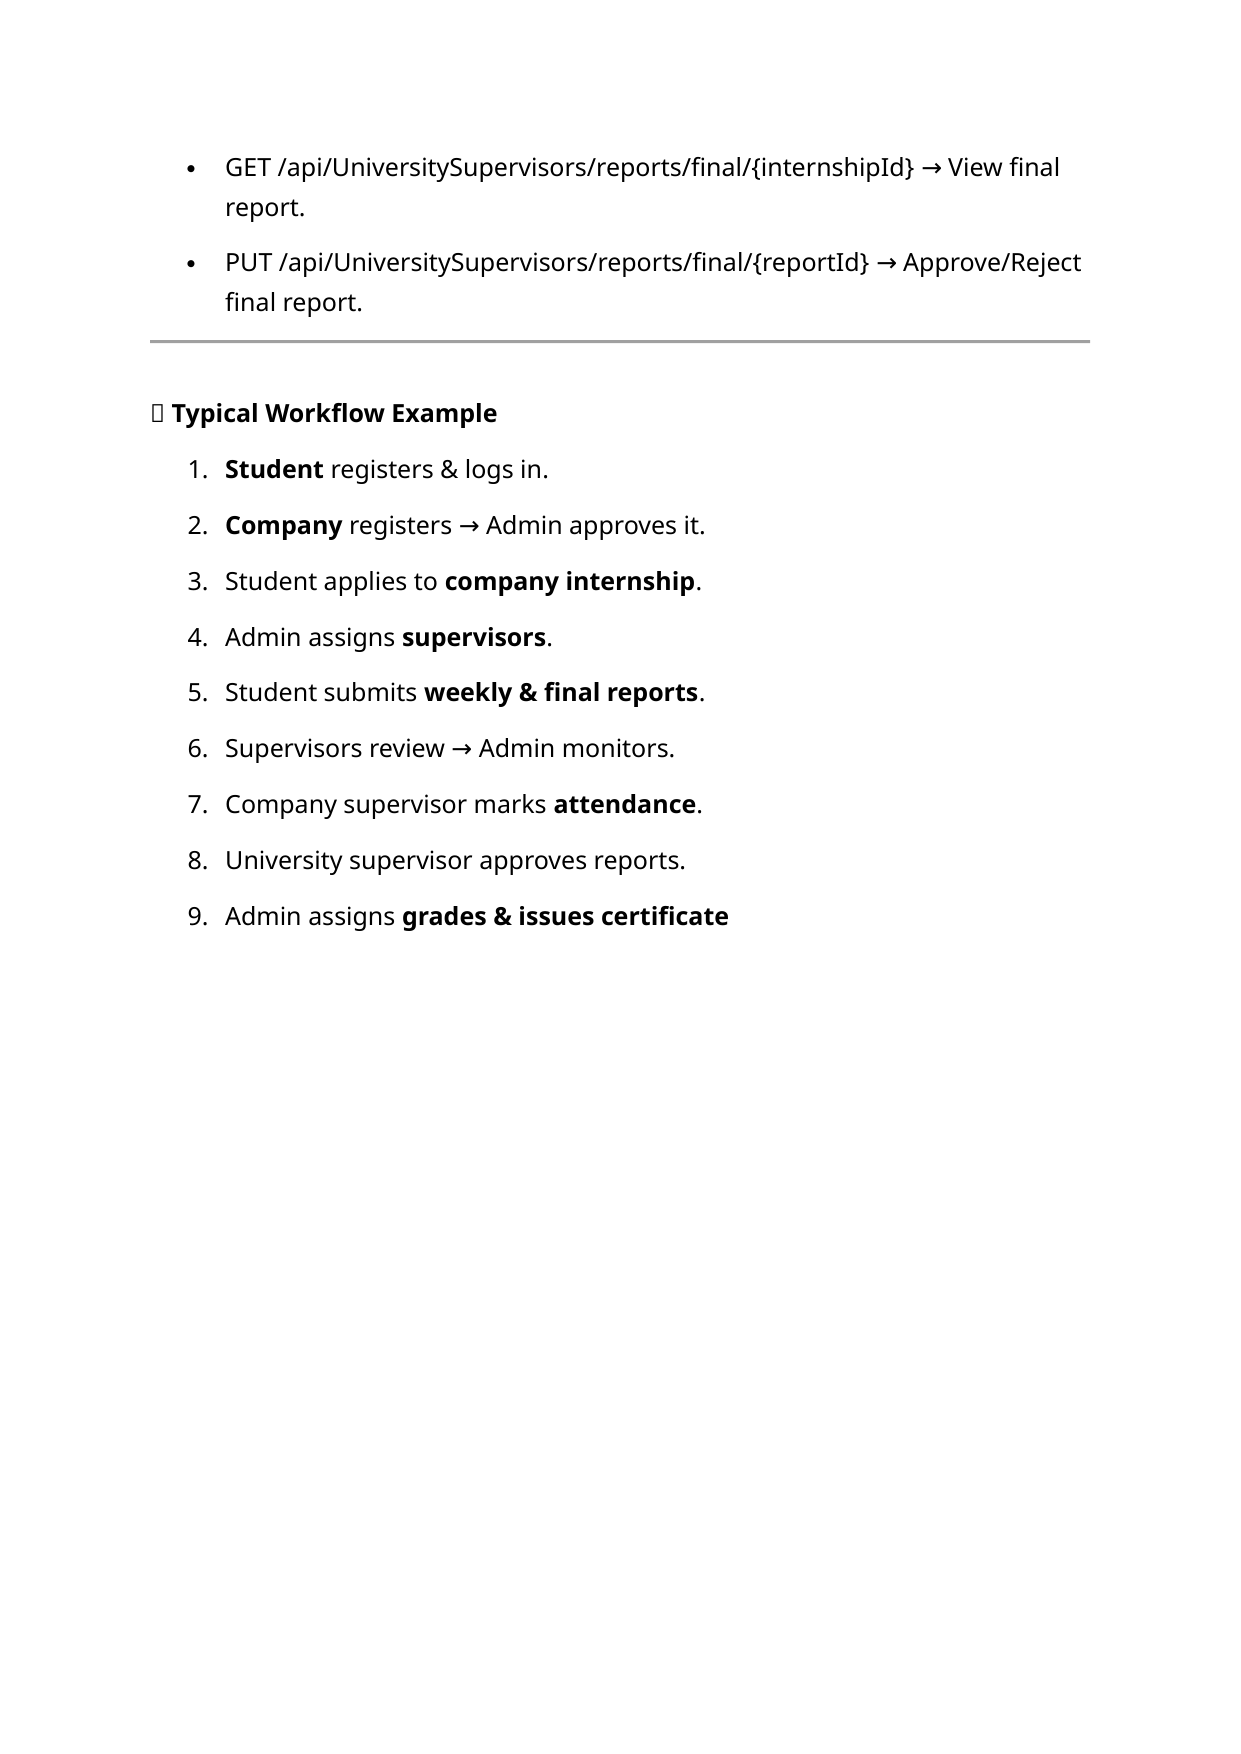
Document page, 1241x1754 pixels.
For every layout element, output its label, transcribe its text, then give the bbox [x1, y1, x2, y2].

list Company supervisor marks attendance. [187, 787, 1090, 821]
text 🔄 Typical Workflow Example [150, 396, 1090, 430]
list Supervisors review → Admin monitors. [187, 731, 1090, 765]
list Admin assigns grades & issues certificate [187, 898, 1090, 932]
list Student registers & logs in. [187, 452, 1090, 486]
list Student applies to company internship. [187, 563, 1090, 597]
list GET /api/UniversitySupervisors/reports/final/{internshipId} → View final report. [187, 150, 1090, 223]
list University supervisor approves reports. [187, 842, 1090, 877]
list Company registers → Admin approves it. [187, 507, 1090, 542]
list Student submits weekly & final reports. [187, 675, 1090, 709]
list Admin assigns supervisors. [187, 619, 1090, 653]
list PUT /api/UniversitySupervisors/reports/final/{reportId} → Approve/Reject final report. [187, 245, 1090, 318]
